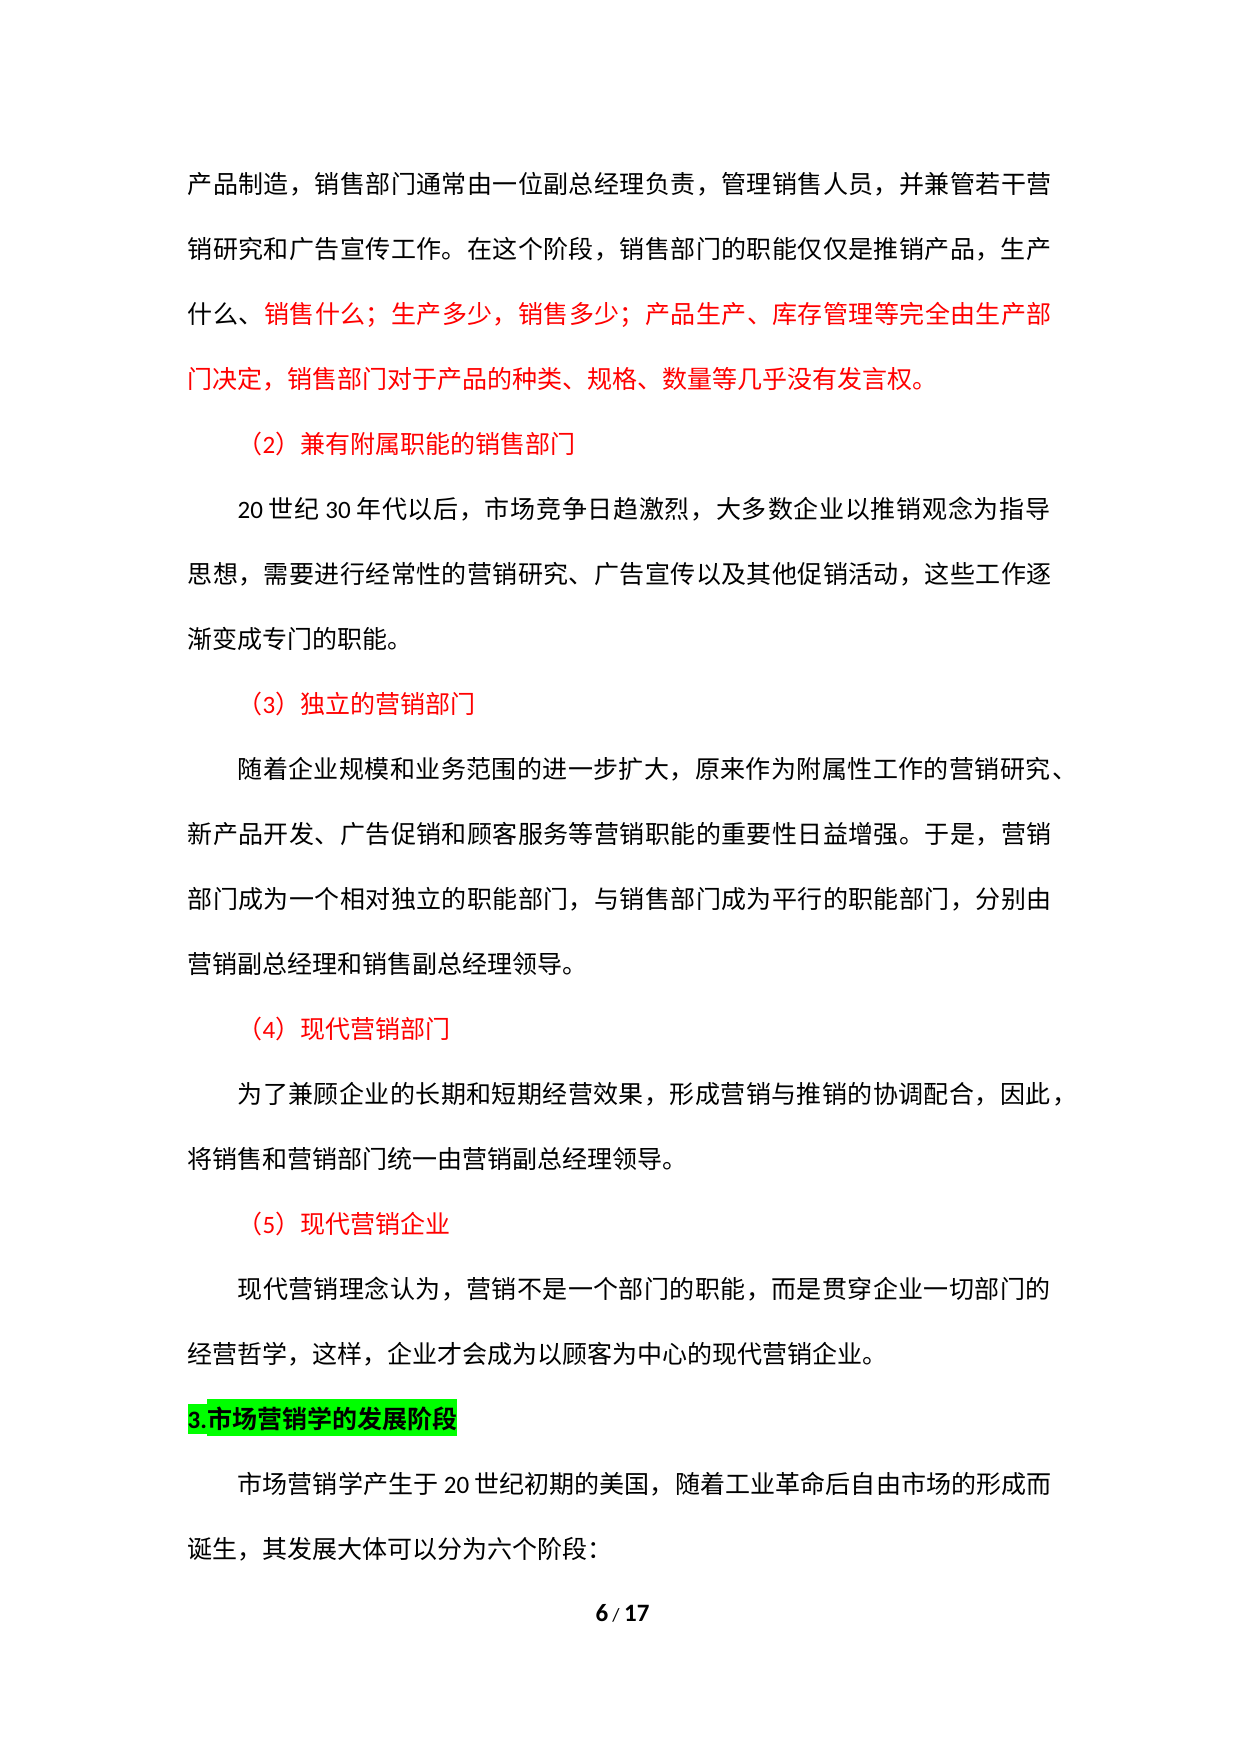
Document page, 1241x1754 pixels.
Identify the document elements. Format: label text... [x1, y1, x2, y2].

text （3）独立的营销部门 [187, 670, 1053, 735]
text 现代营销理念认为，营销不是一个部门的职能，而是贯穿企业一切部门的经营哲学，这样，企业才会成为以顾客为中心的现代营销企业。 [187, 1255, 1053, 1385]
text 20世纪30年代以后，市场竞争日趋激烈，大多数企业以推销观念为指导思想，需要进行经常性的营销研究、广告宣传以及其他促销活动，这些工作逐渐变成专门的职能。 [187, 475, 1053, 670]
text （4）现代营销部门 [187, 995, 1053, 1060]
text 市场营销学产生于20世纪初期的美国，随着工业革命后自由市场的形成而诞生，其发展大体可以分为六个阶段： [187, 1450, 1053, 1580]
text 3.市场营销学的发展阶段 [187, 1385, 1053, 1450]
text （2）兼有附属职能的销售部门 [187, 410, 1053, 475]
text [187, 150, 1053, 410]
text 为了兼顾企业的长期和短期经营效果，形成营销与推销的协调配合，因此，将销售和营销部门统一由营销副总经理领导。 [187, 1060, 1053, 1190]
text （5）现代营销企业 [187, 1190, 1053, 1255]
text 随着企业规模和业务范围的进一步扩大，原来作为附属性工作的营销研究、新产品开发、广告促销和顾客服务等营销职能的重要性日益增强。于是，营销部门成为一个相对独立的职能部门，与销售部门成为平行的职能部门，分别由营销副总经理和销售副总经理领导。 [187, 735, 1053, 995]
